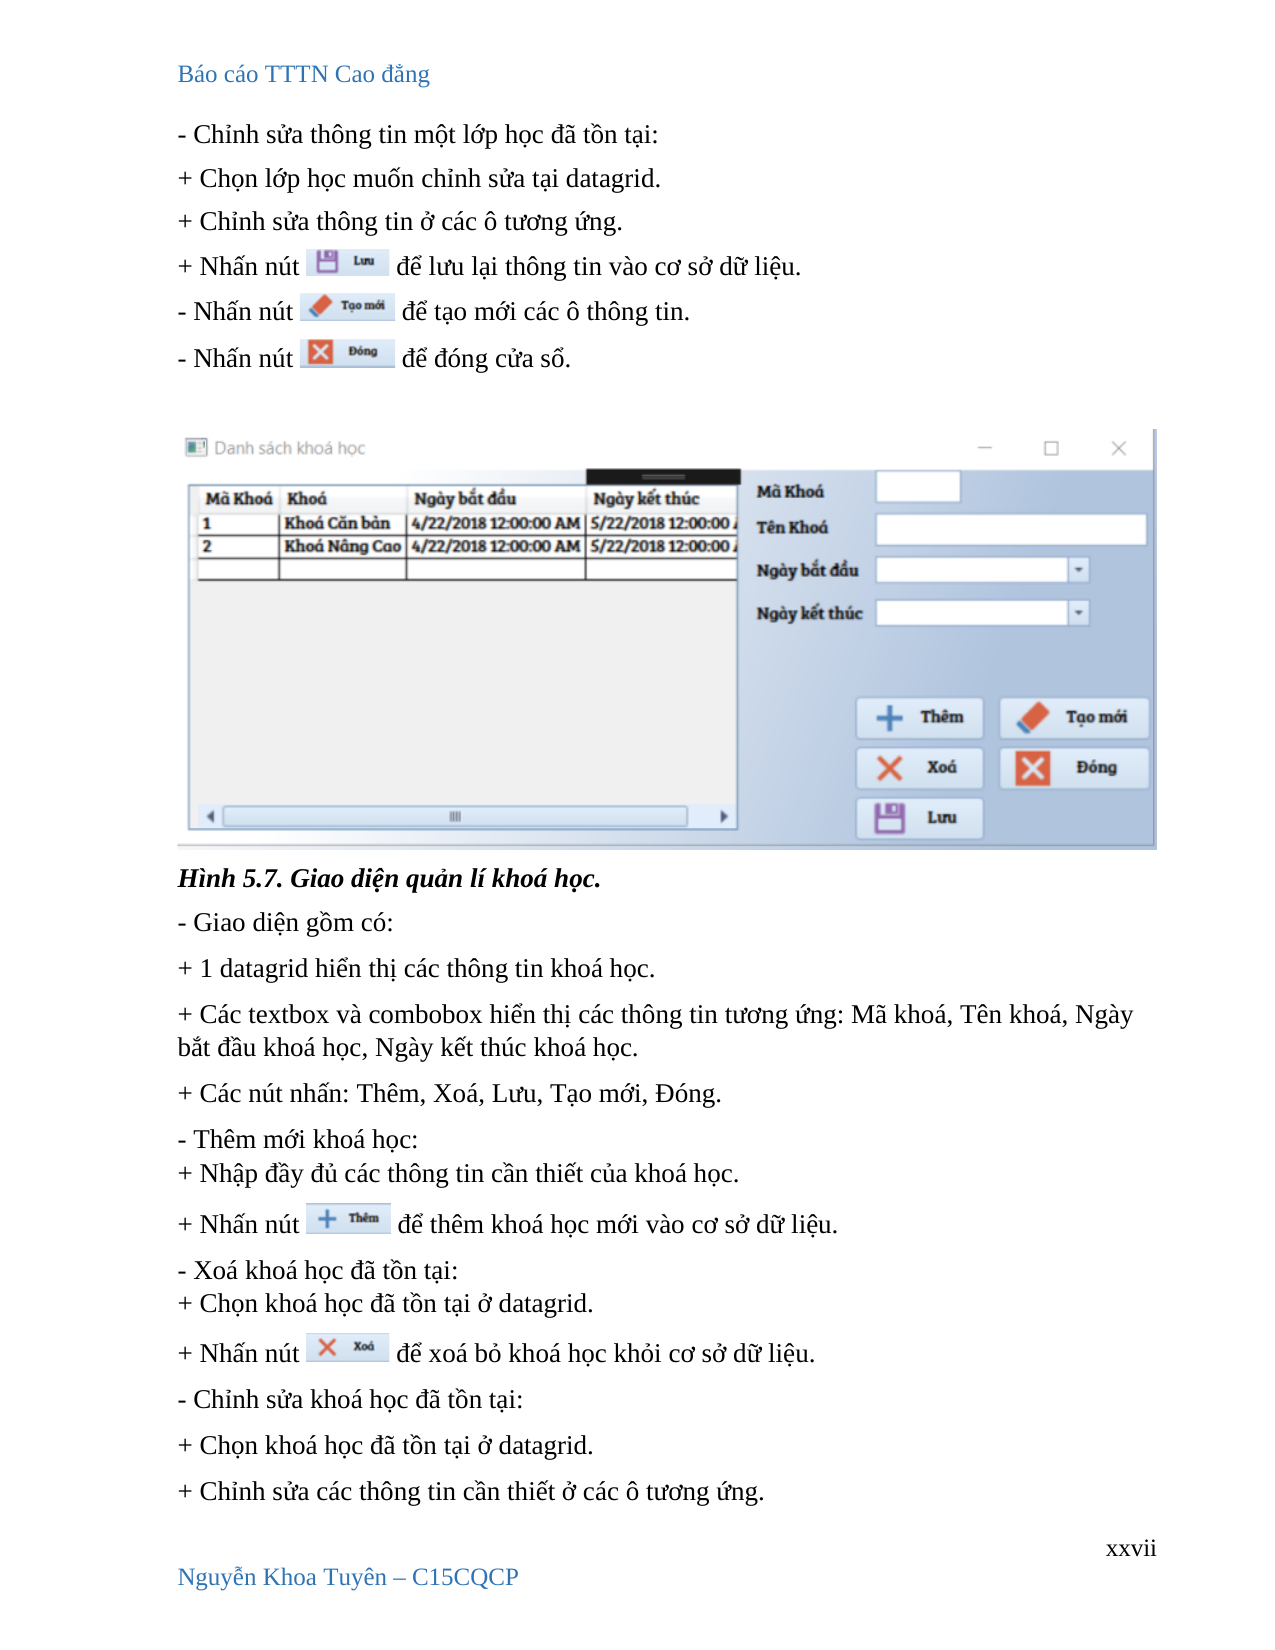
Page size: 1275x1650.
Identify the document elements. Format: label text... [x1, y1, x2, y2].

text + Chỉnh sửa các thông tin cần thiết ở các ô tương ứng. [177, 1475, 1157, 1506]
text - Thêm mới khoá học: + Nhập đầy đủ các thông tin cần thiết của khoá học. [177, 1123, 1157, 1188]
text - Chỉnh sửa khoá học đã tồn tại: [177, 1383, 1157, 1414]
text + Nhấn nút để xoá bỏ khoá học khỏi cơ sở dữ liệu. [177, 1333, 1157, 1368]
text + Nhấn nút để lưu lại thông tin vào cơ sở dữ liệu. [177, 249, 1157, 281]
picture [299, 293, 396, 321]
text Hình 5.7. Giao diện quản lí khoá học. [177, 862, 1157, 893]
text + Chỉnh sửa thông tin ở các ô tương ứng. [177, 205, 1157, 237]
text - Chỉnh sửa thông tin một lớp học đã tồn tại: [177, 118, 1157, 149]
text + Nhấn nút để thêm khoá học mới vào cơ sở dữ liệu. [177, 1203, 1157, 1239]
text + Các textbox và combobox hiển thị các thông tin tương ứng: Mã khoá, Tên khoá, Ngày bắt đầu khoá học, Ngày kết thúc khoá học. [177, 998, 1157, 1063]
picture [306, 249, 390, 276]
text + Các nút nhấn: Thêm, Xoá, Lưu, Tạo mới, Đóng. [177, 1077, 1157, 1109]
picture [177, 429, 1157, 850]
text - Nhấn nút để đóng cửa sổ. [177, 339, 1157, 374]
text + Chọn khoá học đã tồn tại ở datagrid. [177, 1429, 1157, 1460]
text + Chọn lớp học muốn chỉnh sửa tại datagrid. [177, 162, 1157, 193]
picture [306, 1333, 390, 1362]
picture [299, 339, 396, 368]
text + 1 datagrid hiển thị các thông tin khoá học. [177, 952, 1157, 983]
text - Xoá khoá học đã tồn tại: + Chọn khoá học đã tồn tại ở datagrid. [177, 1254, 1157, 1318]
text - Giao diện gồm có: [177, 906, 1157, 937]
picture [306, 1203, 391, 1234]
text - Nhấn nút để tạo mới các ô thông tin. [177, 293, 1157, 327]
